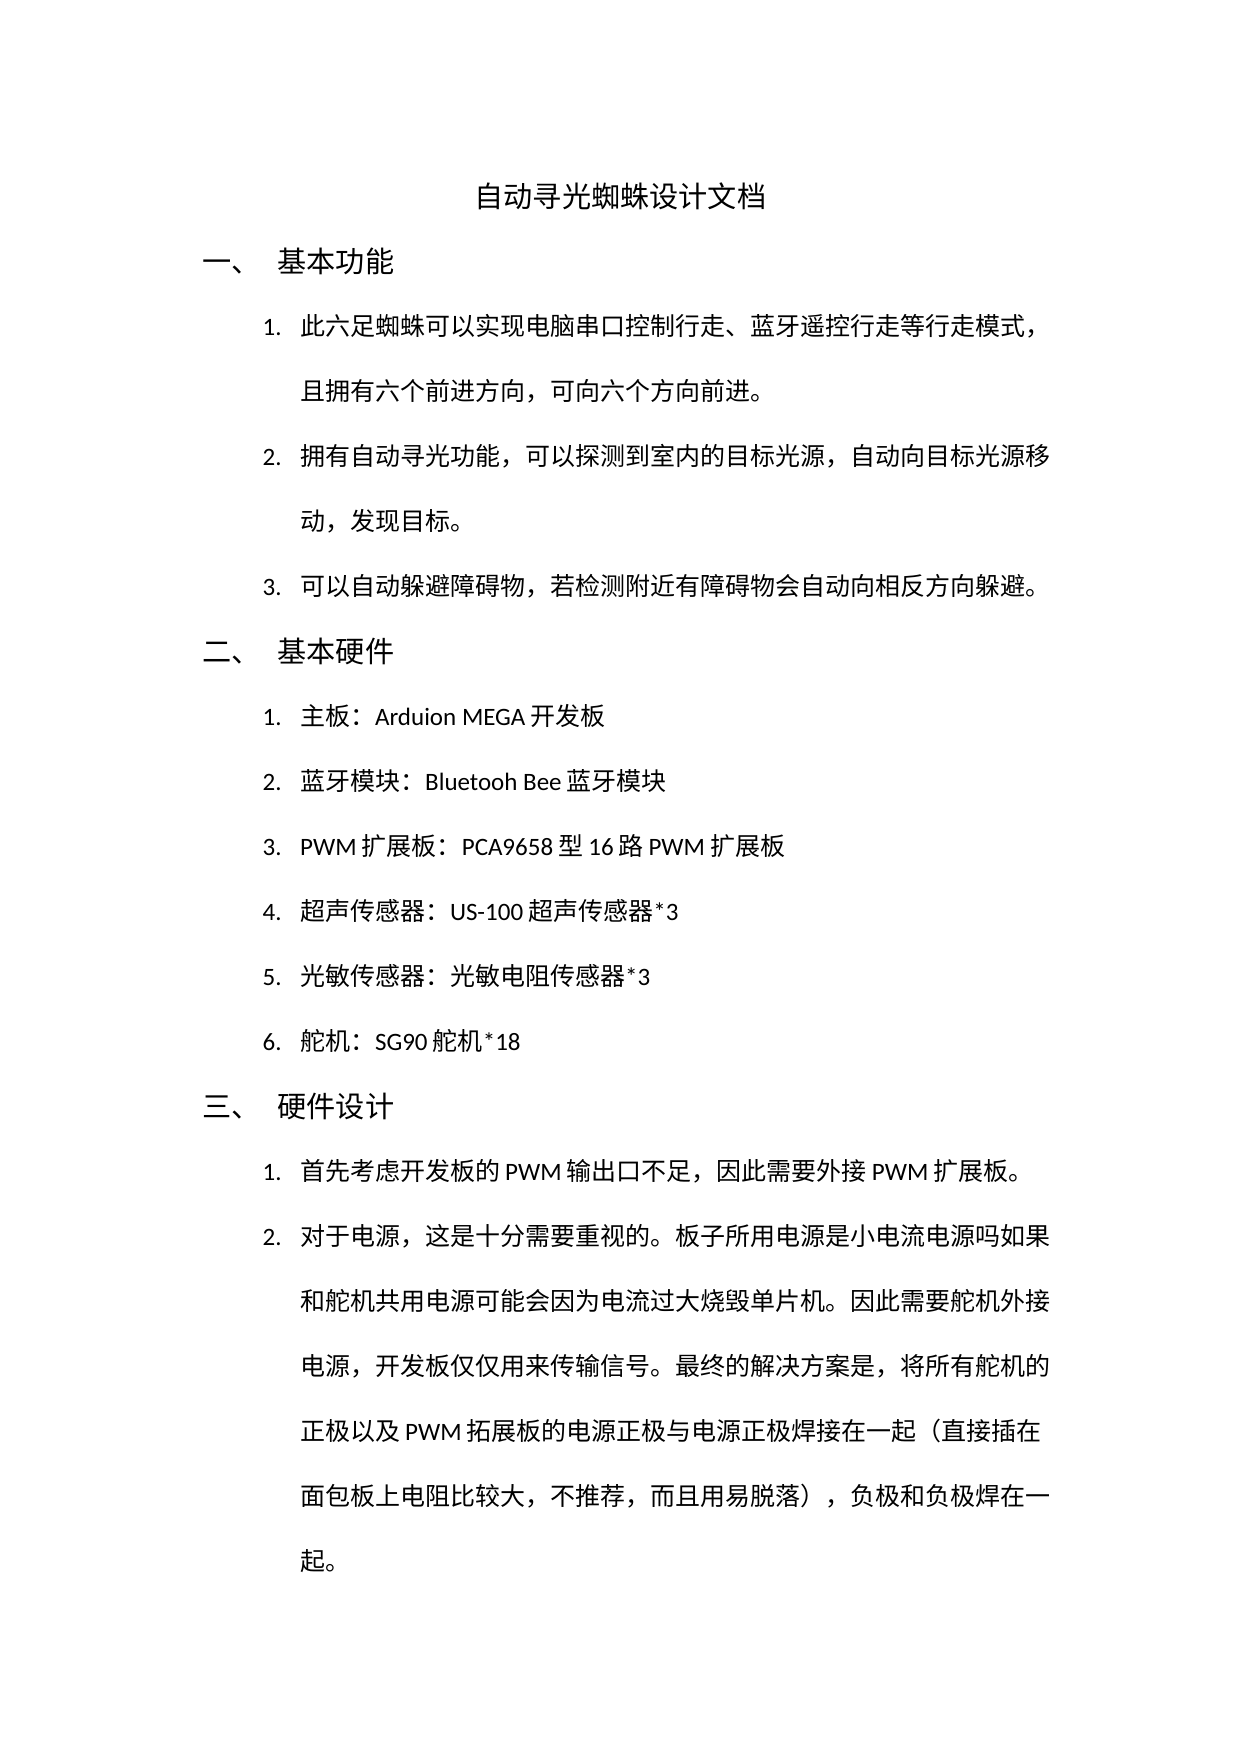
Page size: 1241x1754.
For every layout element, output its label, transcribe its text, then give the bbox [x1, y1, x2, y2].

list 基本功能 [202, 227, 1053, 292]
list 首先考虑开发板的PWM输出口不足，因此需要外接PWM扩展板。 [262, 1137, 1053, 1202]
text 自动寻光蜘蛛设计文档 [187, 162, 1053, 227]
list 舵机：SG90舵机*18 [262, 1007, 1053, 1072]
list 基本硬件 [202, 617, 1053, 682]
list 此六足蜘蛛可以实现电脑串口控制行走、蓝牙遥控行走等行走模式，且拥有六个前进方向，可向六个方向前进。 [262, 292, 1053, 422]
list 蓝牙模块：Bluetooh Bee蓝牙模块 [262, 747, 1053, 812]
list 主板：Arduion MEGA开发板 [262, 682, 1053, 747]
list 光敏传感器：光敏电阻传感器*3 [262, 942, 1053, 1007]
list 硬件设计 [202, 1072, 1053, 1137]
list 拥有自动寻光功能，可以探测到室内的目标光源，自动向目标光源移动，发现目标。 [262, 422, 1053, 552]
list 超声传感器：US-100超声传感器*3 [262, 877, 1053, 942]
list 可以自动躲避障碍物，若检测附近有障碍物会自动向相反方向躲避。 [262, 552, 1053, 617]
list 对于电源，这是十分需要重视的。板子所用电源是小电流电源吗如果和舵机共用电源可能会因为电流过大烧毁单片机。因此需要舵机外接电源，开发板仅仅用来传输信号。最终的解决方案是，将所有舵机的正极以及PWM拓展板的电源正极与电源正极焊接在一起（直接插在面包板上电阻比较大，不推荐，而且用易脱落），负极和负极焊在一起。 [262, 1202, 1053, 1592]
list PWM扩展板：PCA9658型16路PWM扩展板 [262, 812, 1053, 877]
